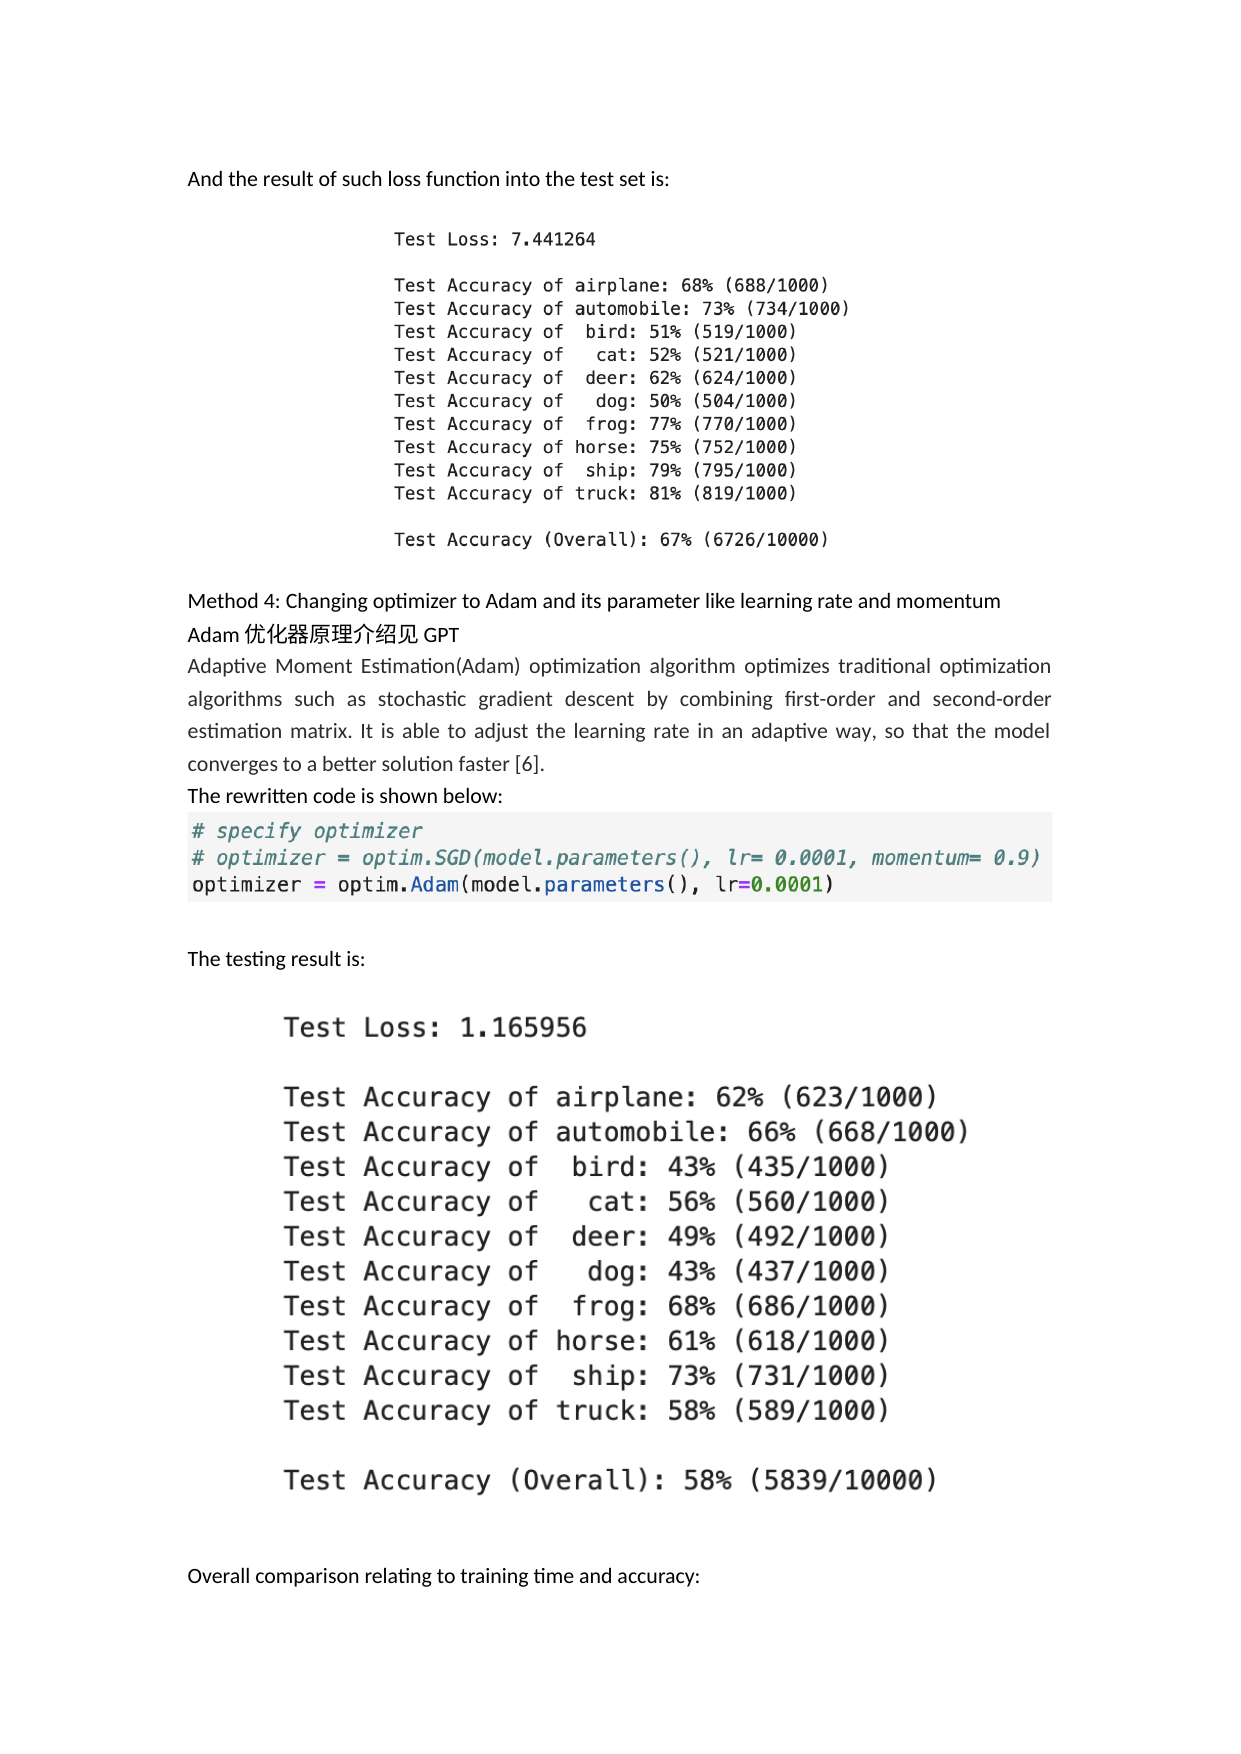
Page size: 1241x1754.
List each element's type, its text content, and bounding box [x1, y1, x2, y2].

text Adaptive Moment Estimation(Adam) optimization algorithm optimizes traditional optimization algorithms such as stochastic gradient descent by combining first-order and second-order estimation matrix. It is able to adjust the learning rate in an adaptive way, so that the model converges to a better solution faster [6]. [187, 649, 1053, 779]
text The rewritten code is shown below: [187, 779, 1053, 812]
text Overall comparison relating to training time and accuracy: [187, 1559, 1053, 1592]
picture [261, 1007, 979, 1512]
text Adam优化器原理介绍见GPT [187, 617, 1053, 649]
text The testing result is: [187, 942, 1053, 974]
text Method 4: Changing optimizer to Adam and its parameter like learning rate and momentum [187, 584, 1053, 617]
picture [187, 812, 1053, 902]
text And the result of such loss function into the test set is: [187, 162, 1053, 194]
picture [383, 227, 857, 563]
